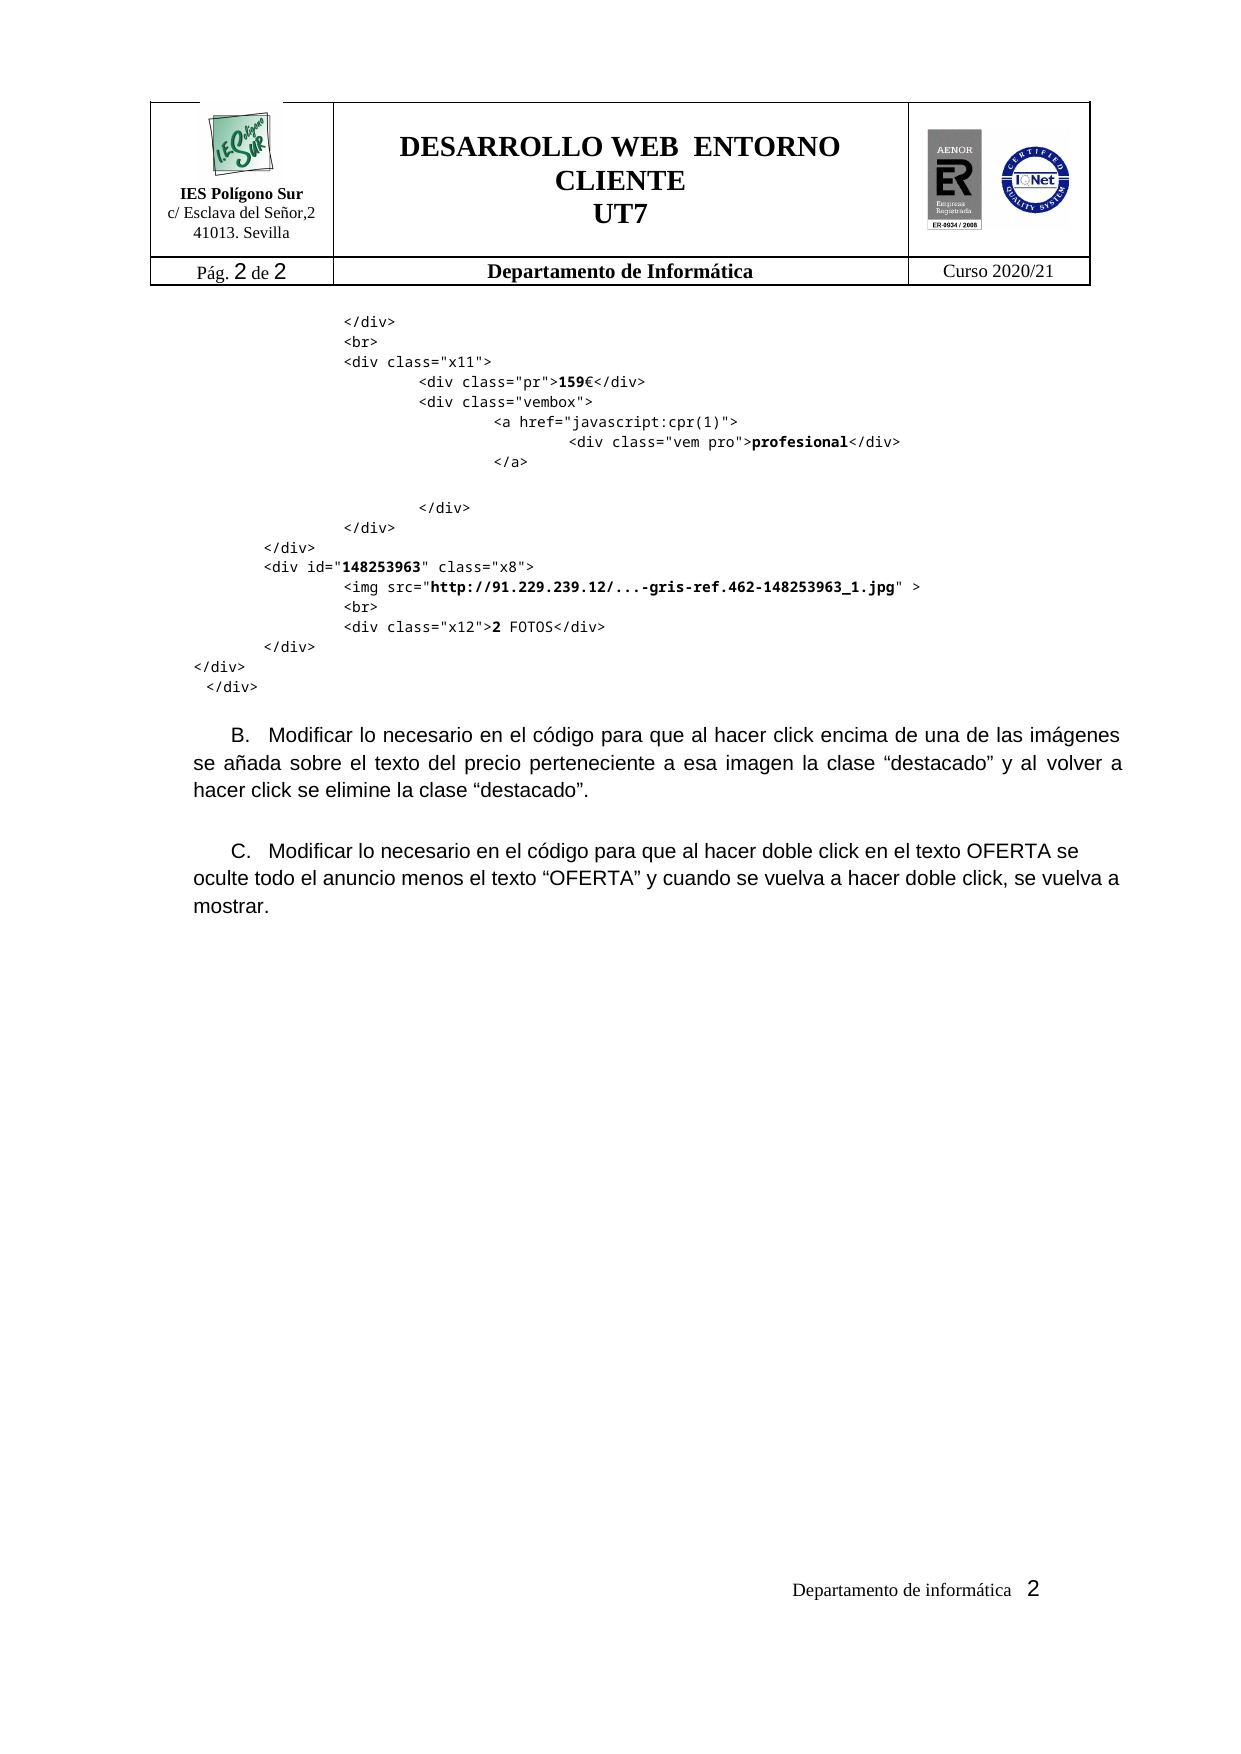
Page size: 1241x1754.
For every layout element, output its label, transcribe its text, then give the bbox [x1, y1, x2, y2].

text <div class="pr">159€</div> [193, 372, 1122, 392]
text <div class="vembox"> [193, 392, 1122, 412]
text <div class="x11"> [193, 352, 1122, 372]
list Modificar lo necesario en el código para que al hacer doble click en el texto OFERTA se oculte todo el anuncio menos el texto “OFERTA” y cuando se vuelva a hacer doble click, se vuelva a mostrar. [193, 838, 1122, 917]
text <img src="http://91.229.239.12/...-gris-ref.462-148253963_1.jpg" > [118, 577, 1122, 597]
text </div> [193, 657, 1122, 677]
text <div id="148253963" class="x8"> [193, 557, 1122, 577]
text <br> [193, 332, 1122, 352]
text </div> [193, 537, 1122, 557]
text <a href="javascript:cpr(1)"> [193, 412, 1122, 431]
text </div> [193, 498, 1122, 517]
text </div> [193, 637, 1122, 657]
text </div> [193, 312, 1122, 332]
picture [927, 129, 1070, 230]
picture [199, 102, 283, 184]
text <div class="x12">2 FOTOS</div> [193, 617, 1122, 637]
text </div> [118, 677, 1122, 697]
text </div> [193, 517, 1122, 537]
text </a> [193, 451, 1122, 471]
list Modificar lo necesario en el código para que al hacer click encima de una de las imágenes se añada sobre el texto del precio perteneciente a esa imagen la clase “destacado” y al volver a hacer click se elimine la clase “destacado”. [193, 723, 1122, 802]
text <div class="vem pro">profesional</div> [193, 431, 1122, 451]
text <br> [193, 597, 1122, 617]
